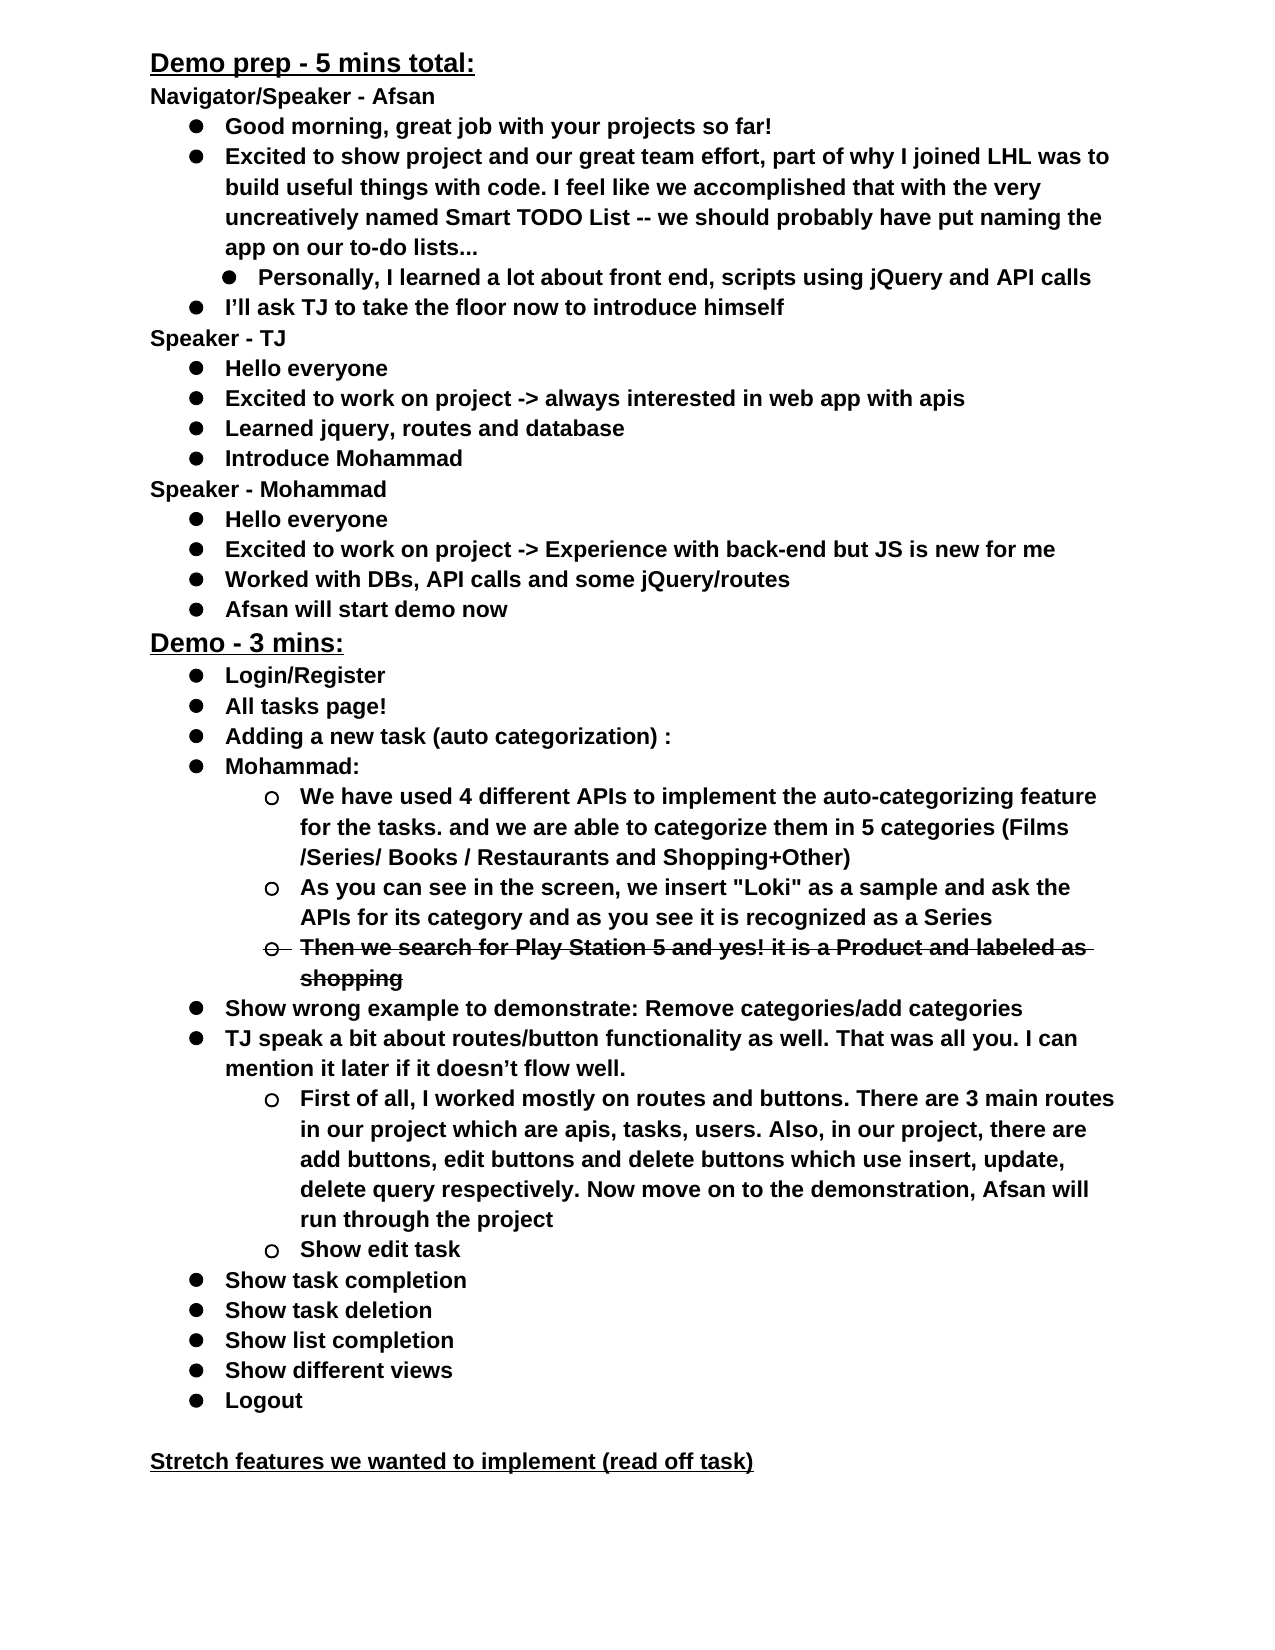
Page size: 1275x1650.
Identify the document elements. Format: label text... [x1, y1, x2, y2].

text Speaker - TJ [150, 324, 1125, 351]
list Show wrong example to demonstrate: Remove categories/add categories [187, 995, 1125, 1021]
list Login/Register [187, 662, 1125, 689]
list Mohammad: [187, 753, 1125, 779]
list TJ speak a bit about routes/button functionality as well. That was all you. I can mention it later if it doesn’t flow well. [187, 1025, 1125, 1082]
list Afsan will start demo now [187, 596, 1125, 623]
text Navigator/Speaker - Afsan [150, 83, 1125, 109]
list Introduce Mohammad [187, 445, 1125, 472]
list Show edit task [262, 1236, 1125, 1263]
list Show task deletion [187, 1297, 1125, 1323]
list Adding a new task (auto categorization) : [187, 723, 1125, 749]
list Excited to work on project -> Experience with back-end but JS is new for me [187, 536, 1125, 562]
list Learned jquery, routes and database [187, 415, 1125, 441]
list Excited to show project and our great team effort, part of why I joined LHL was to build useful things with code. I feel like we accomplished that with the very uncreatively named Smart TODO List -- we should probably have put naming the app on our to-do lists... [187, 143, 1125, 260]
text Speaker - Mohammad [150, 476, 1125, 502]
list Excited to work on project -> always interested in web app with apis [187, 385, 1125, 411]
list Then we search for Play Station 5 and yes! it is a Product and labeled as shopping [262, 934, 1125, 991]
text Demo prep - 5 mins total: [150, 47, 1125, 78]
list Logout [187, 1387, 1125, 1414]
list I’ll ask TJ to take the floor now to introduce himself [187, 294, 1125, 321]
list Good morning, great job with your projects so far! [187, 113, 1125, 139]
list All tasks page! [187, 693, 1125, 719]
list Show task completion [187, 1267, 1125, 1293]
list As you can see in the screen, we insert "Loki" as a sample and ask the APIs for its category and as you see it is recognized as a Series [262, 874, 1125, 931]
list First of all, I worked mostly on routes and buttons. There are 3 main routes in our project which are apis, tasks, users. Also, in our project, there are add buttons, edit buttons and delete buttons which use insert, update, delete query respectively. Now move on to the demonstration, Afsan will run through the project [262, 1085, 1125, 1233]
list We have used 4 different APIs to implement the auto-categorizing feature for the tasks. and we are able to categorize them in 5 categories (Films /Series/ Books / Restaurants and Shopping+Other) [262, 783, 1125, 870]
text Stretch features we wanted to implement (read off task) [150, 1448, 1125, 1474]
list Personally, I learned a lot about front end, scripts using jQuery and API calls [187, 264, 1125, 290]
list Hello everyone [187, 355, 1125, 381]
list Show list completion [187, 1327, 1125, 1353]
list Worked with DBs, API calls and some jQuery/routes [187, 566, 1125, 592]
text Demo - 3 mins: [150, 627, 1125, 658]
list Show different views [187, 1357, 1125, 1384]
list Hello everyone [187, 506, 1125, 532]
